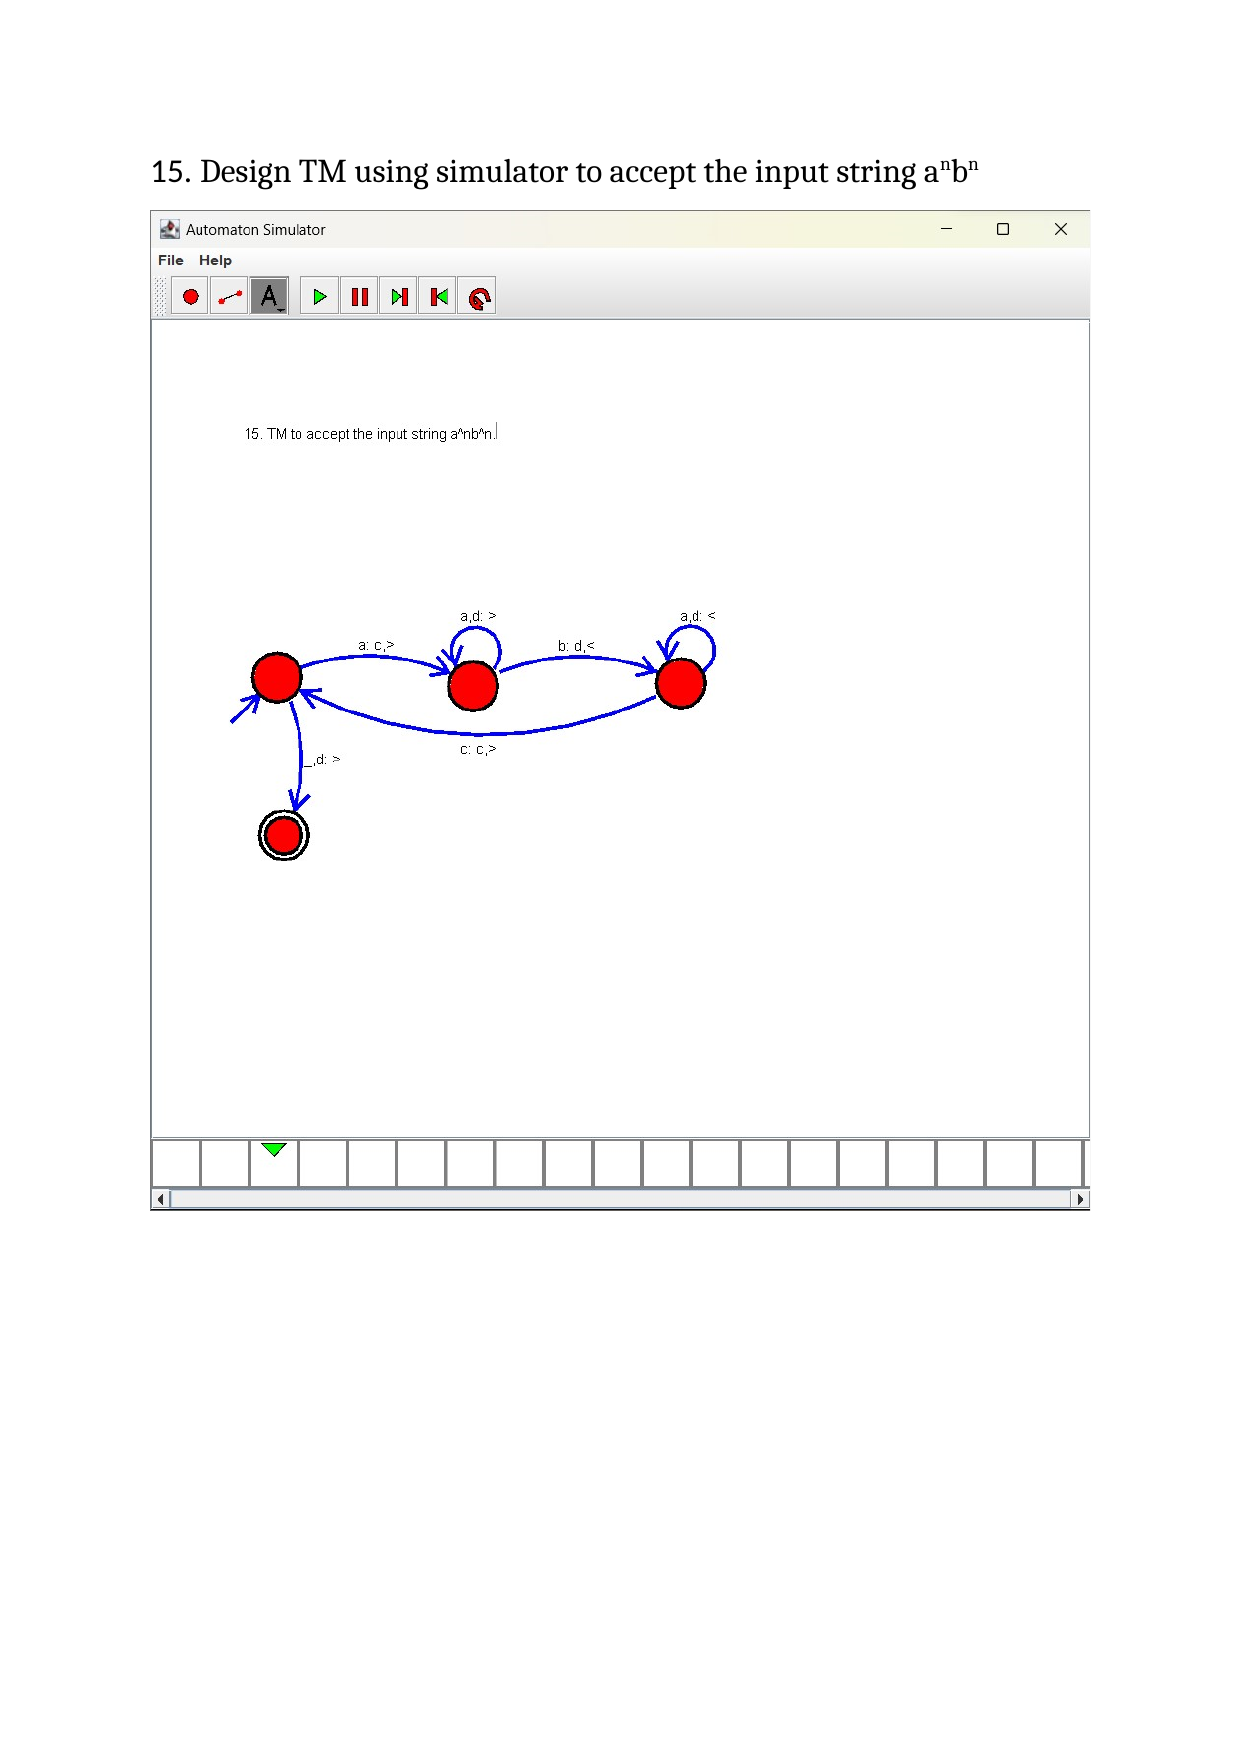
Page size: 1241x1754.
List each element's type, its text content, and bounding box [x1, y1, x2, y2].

text 15. Design TM using simulator to accept the input string anbn [150, 150, 1090, 191]
picture [150, 210, 1091, 1211]
